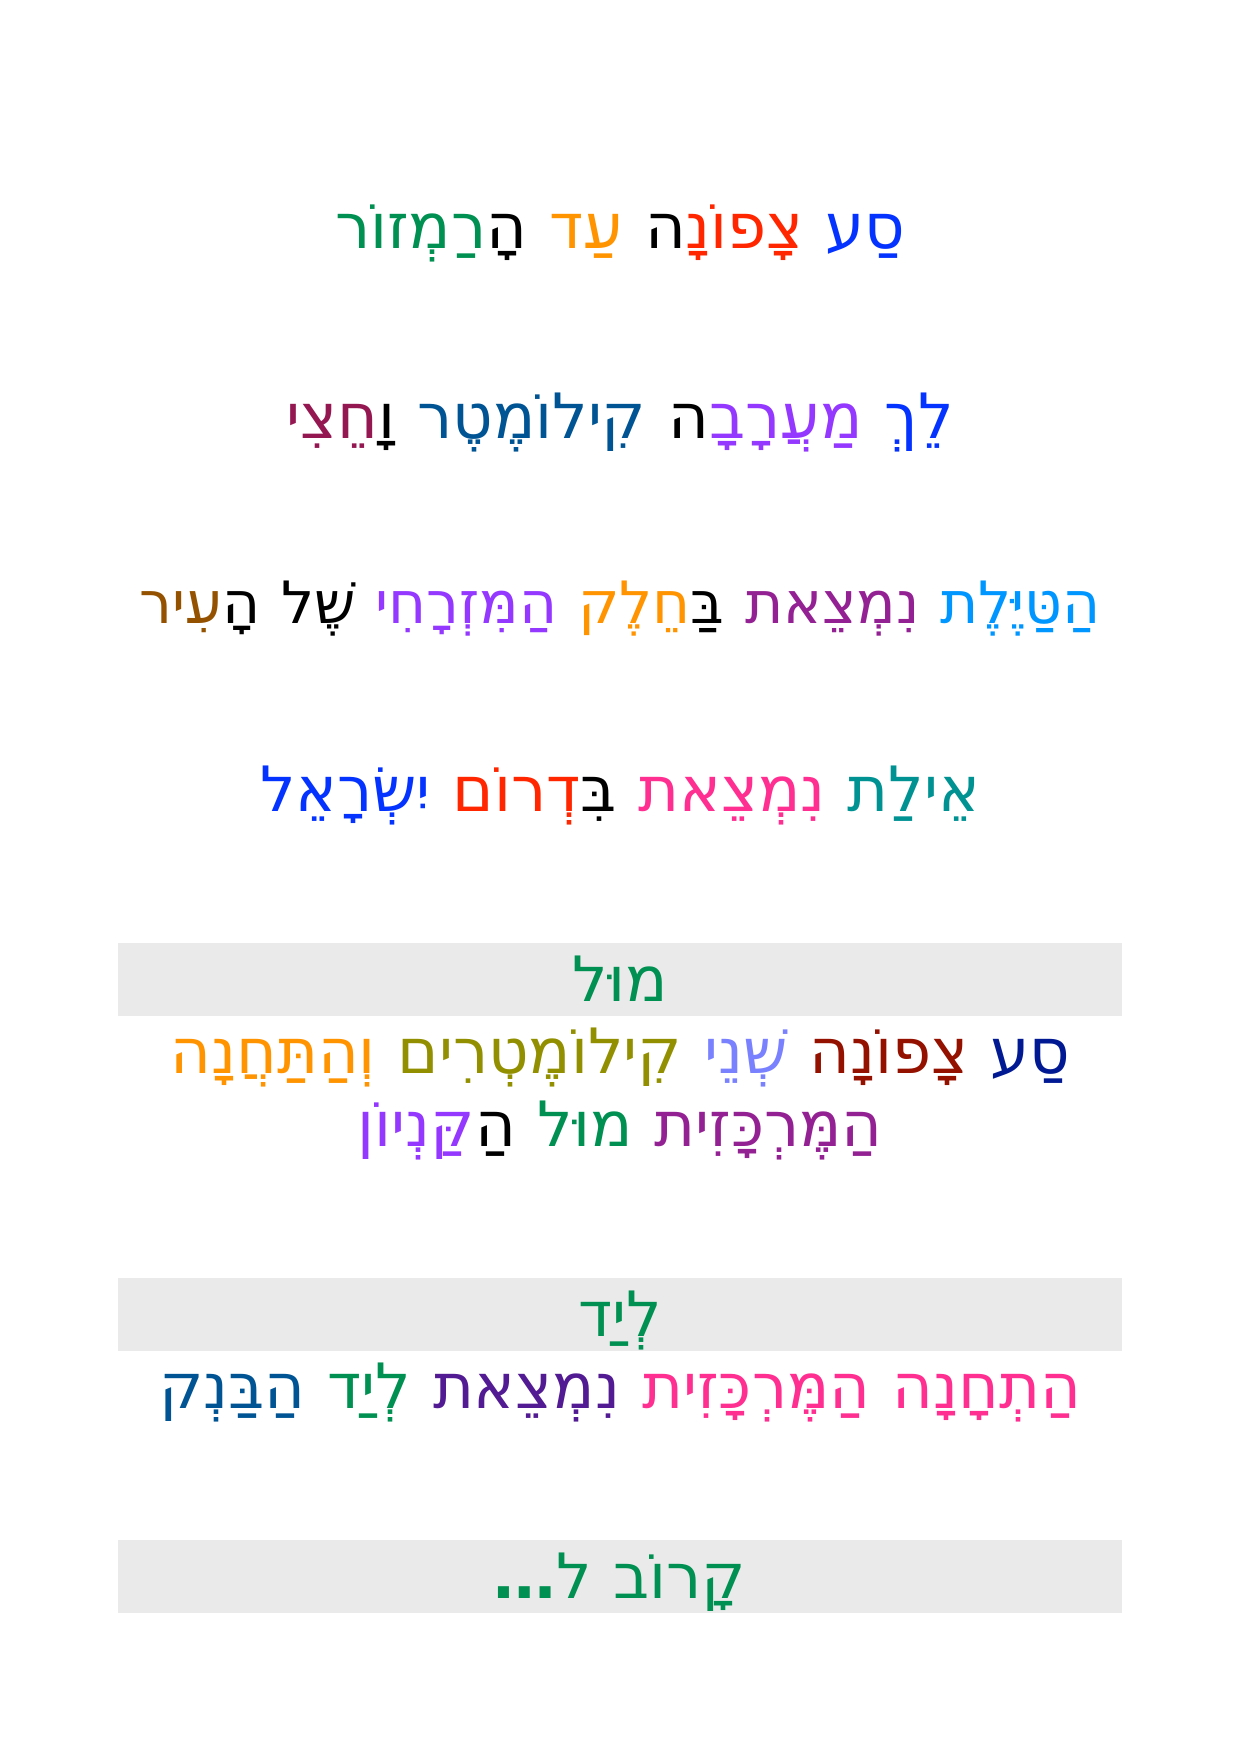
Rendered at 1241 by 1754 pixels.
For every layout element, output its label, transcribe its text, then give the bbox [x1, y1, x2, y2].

text מוּל [118, 943, 1122, 1016]
text לֵךְ מַעֲרָבָה קִילוֹמֶטֶר וָחֵצִי [118, 380, 1122, 453]
text קָרוֹב ל… [118, 1540, 1122, 1613]
text הַטַּיֶּלֶת נִמְצֵאת בַּחֵלֶק הַמִּזְרָחִי שֶׁל הָעִיר [118, 569, 1122, 637]
text אֵילַת נִמְצֵאת בִּדְרוֹם יִשְׂרָאֵל [118, 754, 1122, 827]
text סַע צָפוֹנָה שְׁנֵי קִילוֹמֶטְרִים וְהַתַּחֲנָה הַמֶּרְכָּזִית מוּל הַקַּנְיוֹן [118, 1016, 1122, 1162]
text סַע צָפוֹנָה עַד הָרַמְזוֹר [118, 191, 1122, 264]
text הַתְחָנָה הַמֶּרְכָּזִית נִמְצֵאת לְיַד הַבַּנְק [118, 1351, 1122, 1424]
text לְיַד [118, 1278, 1122, 1351]
